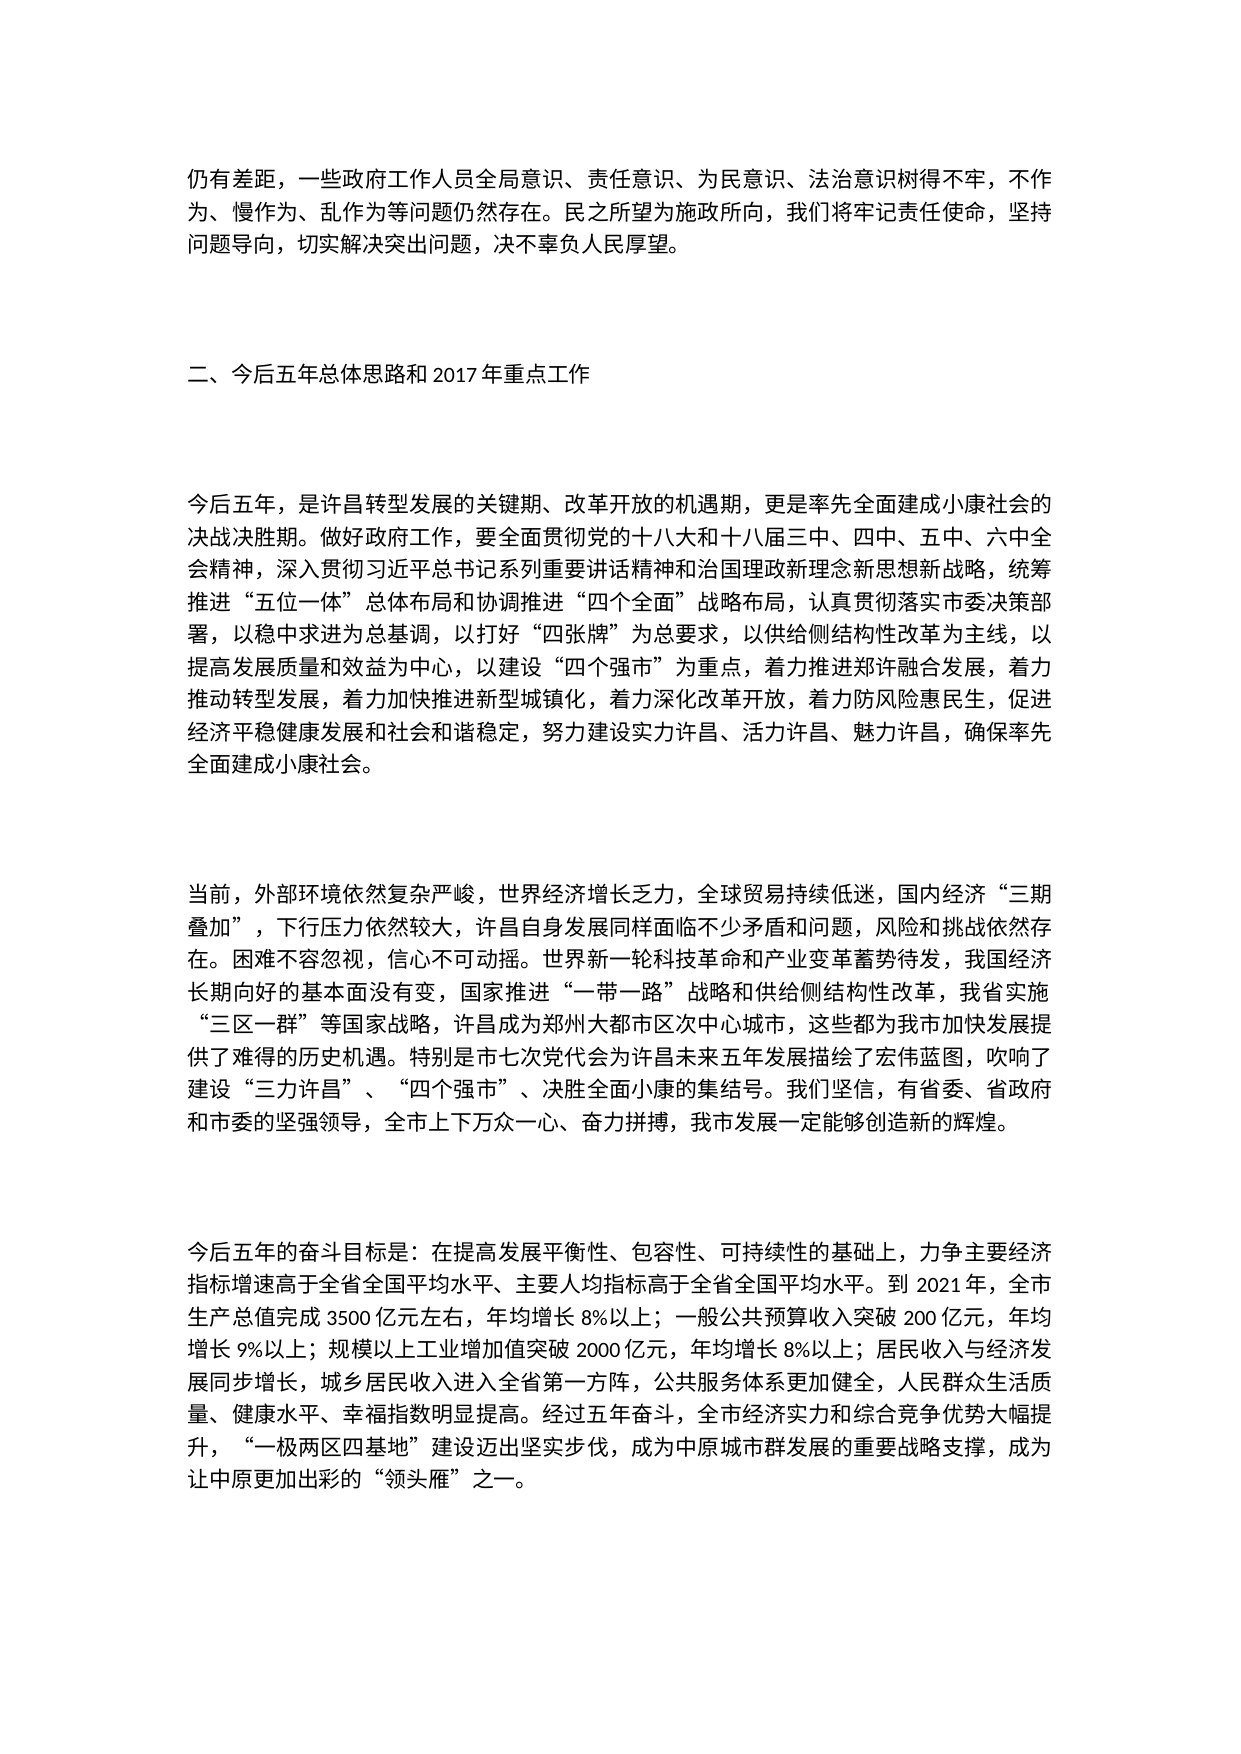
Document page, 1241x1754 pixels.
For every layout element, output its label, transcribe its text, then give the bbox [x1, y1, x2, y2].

text 二、今后五年总体思路和2017年重点工作 [187, 357, 1053, 389]
text 今后五年的奋斗目标是：在提高发展平衡性、包容性、可持续性的基础上，力争主要经济指标增速高于全省全国平均水平、主要人均指标高于全省全国平均水平。到2021年，全市生产总值完成3500亿元左右，年均增长8%以上；一般公共预算收入突破200亿元，年均增长9%以上；规模以上工业增加值突破2000亿元，年均增长8%以上；居民收入与经济发展同步增长，城乡居民收入进入全省第一方阵，公共服务体系更加健全，人民群众生活质量、健康水平、幸福指数明显提高。经过五年奋斗，全市经济实力和综合竞争优势大幅提升，“一极两区四基地”建设迈出坚实步伐，成为中原城市群发展的重要战略支撑，成为让中原更加出彩的“领头雁”之一。 [187, 1234, 1053, 1494]
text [187, 162, 1053, 259]
text 今后五年，是许昌转型发展的关键期、改革开放的机遇期，更是率先全面建成小康社会的决战决胜期。做好政府工作，要全面贯彻党的十八大和十八届三中、四中、五中、六中全会精神，深入贯彻习近平总书记系列重要讲话精神和治国理政新理念新思想新战略，统筹推进“五位一体”总体布局和协调推进“四个全面”战略布局，认真贯彻落实市委决策部署，以稳中求进为总基调，以打好“四张牌”为总要求，以供给侧结构性改革为主线，以提高发展质量和效益为中心，以建设“四个强市”为重点，着力推进郑许融合发展，着力推动转型发展，着力加快推进新型城镇化，着力深化改革开放，着力防风险惠民生，促进经济平稳健康发展和社会和谐稳定，努力建设实力许昌、活力许昌、魅力许昌，确保率先全面建成小康社会。 [187, 487, 1053, 779]
text 当前，外部环境依然复杂严峻，世界经济增长乏力，全球贸易持续低迷，国内经济“三期叠加”，下行压力依然较大，许昌自身发展同样面临不少矛盾和问题，风险和挑战依然存在。困难不容忽视，信心不可动摇。世界新一轮科技革命和产业变革蓄势待发，我国经济长期向好的基本面没有变，国家推进“一带一路”战略和供给侧结构性改革，我省实施“三区一群”等国家战略，许昌成为郑州大都市区次中心城市，这些都为我市加快发展提供了难得的历史机遇。特别是市七次党代会为许昌未来五年发展描绘了宏伟蓝图，吹响了建设“三力许昌”、“四个强市”、决胜全面小康的集结号。我们坚信，有省委、省政府和市委的坚强领导，全市上下万众一心、奋力拼搏，我市发展一定能够创造新的辉煌。 [187, 877, 1053, 1137]
